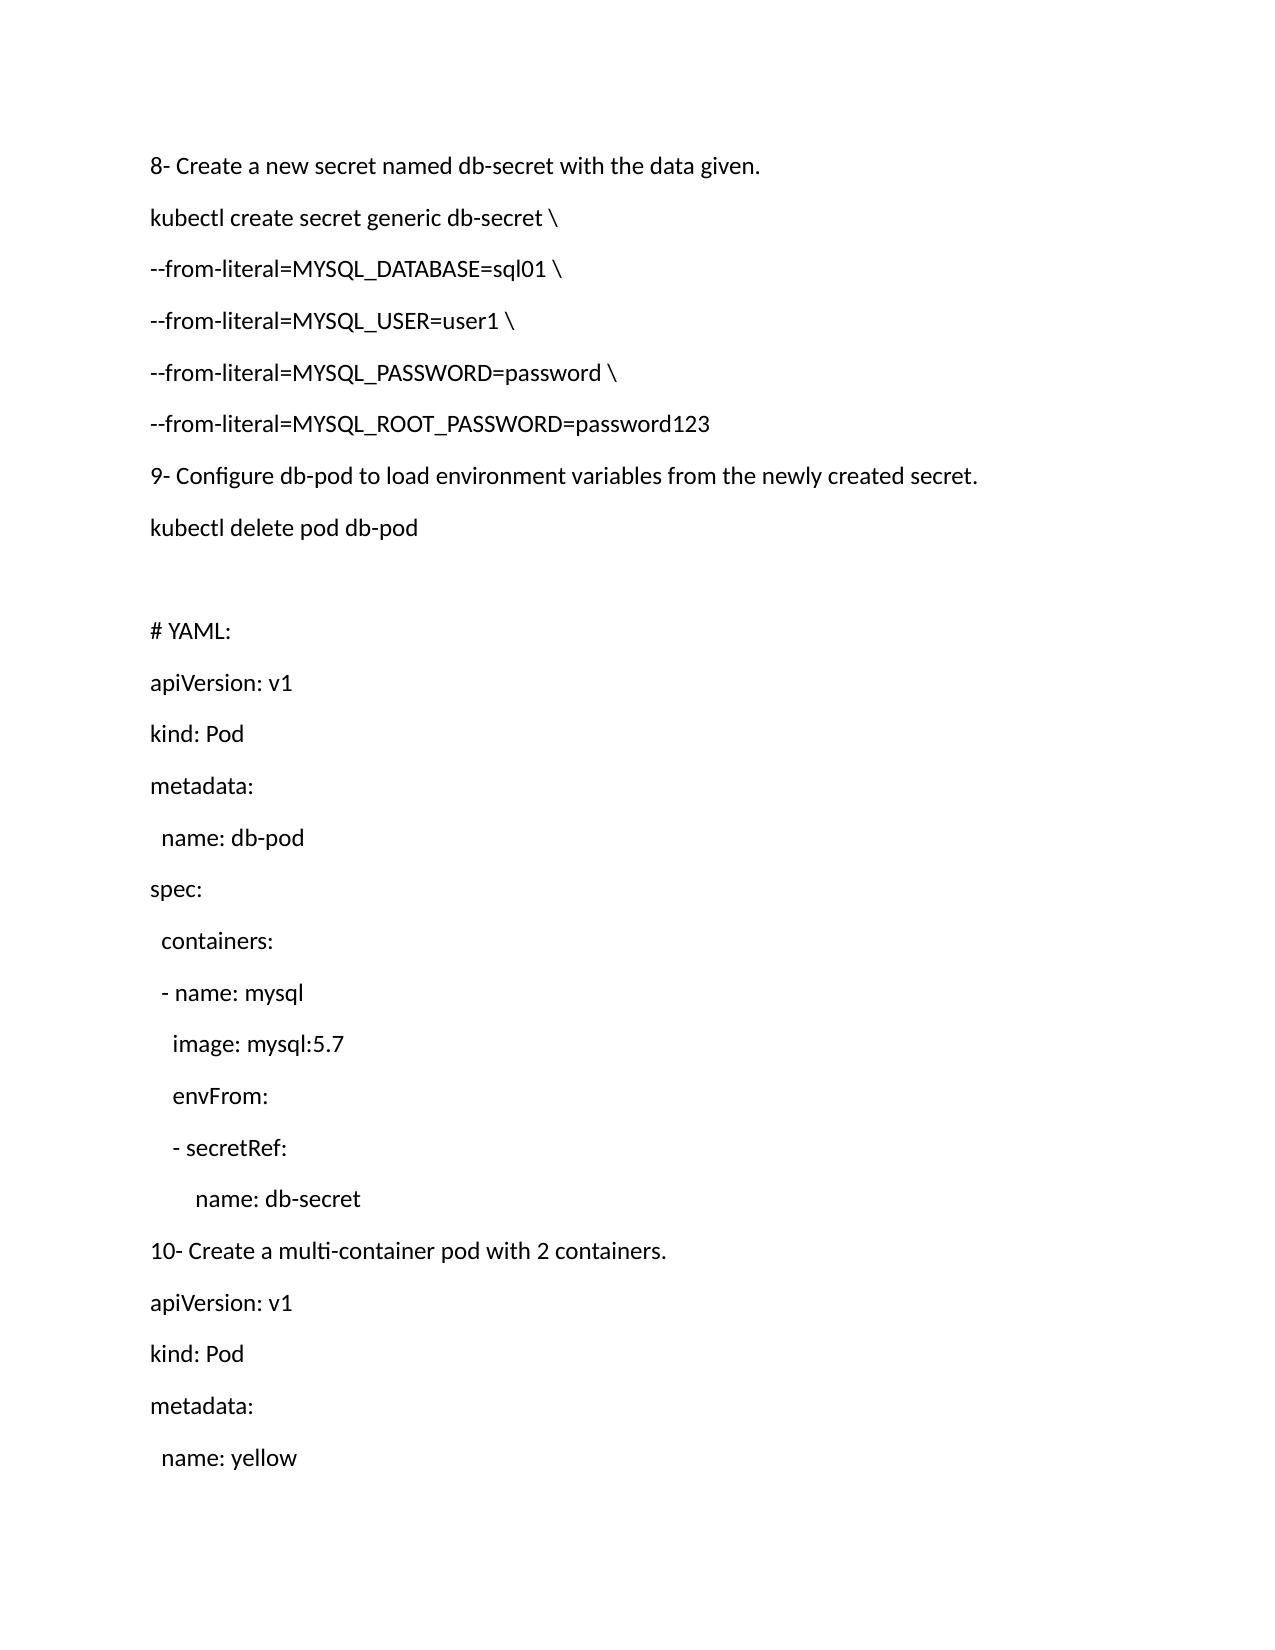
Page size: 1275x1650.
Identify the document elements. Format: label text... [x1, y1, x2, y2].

text kind: Pod [150, 718, 1125, 749]
text metadata: [150, 1390, 1125, 1421]
text --from-literal=MYSQL_USER=user1 \ [150, 305, 1125, 336]
text spec: [150, 873, 1125, 904]
text image: mysql:5.7 [150, 1028, 1125, 1059]
text name: db-pod [150, 822, 1125, 852]
text metadata: [150, 770, 1125, 801]
text - secretRef: [150, 1132, 1125, 1162]
text --from-literal=MYSQL_ROOT_PASSWORD=password123 [150, 408, 1125, 439]
text name: yellow [150, 1442, 1125, 1472]
text kind: Pod [150, 1338, 1125, 1369]
text --from-literal=MYSQL_DATABASE=sql01 \ [150, 253, 1125, 284]
text kubectl delete pod db-pod [150, 512, 1125, 542]
text apiVersion: v1 [150, 667, 1125, 697]
text # YAML: [150, 615, 1125, 646]
text 10- Create a multi-container pod with 2 containers. [150, 1235, 1125, 1266]
text 9- Configure db-pod to load environment variables from the newly created secret. [150, 460, 1125, 491]
text --from-literal=MYSQL_PASSWORD=password \ [150, 357, 1125, 387]
text name: db-secret [150, 1183, 1125, 1214]
text containers: [150, 925, 1125, 956]
text - name: mysql [150, 977, 1125, 1007]
text kubectl create secret generic db-secret \ [150, 202, 1125, 232]
text apiVersion: v1 [150, 1287, 1125, 1317]
text 8- Create a new secret named db-secret with the data given. [150, 150, 1125, 181]
text envFrom: [150, 1080, 1125, 1111]
